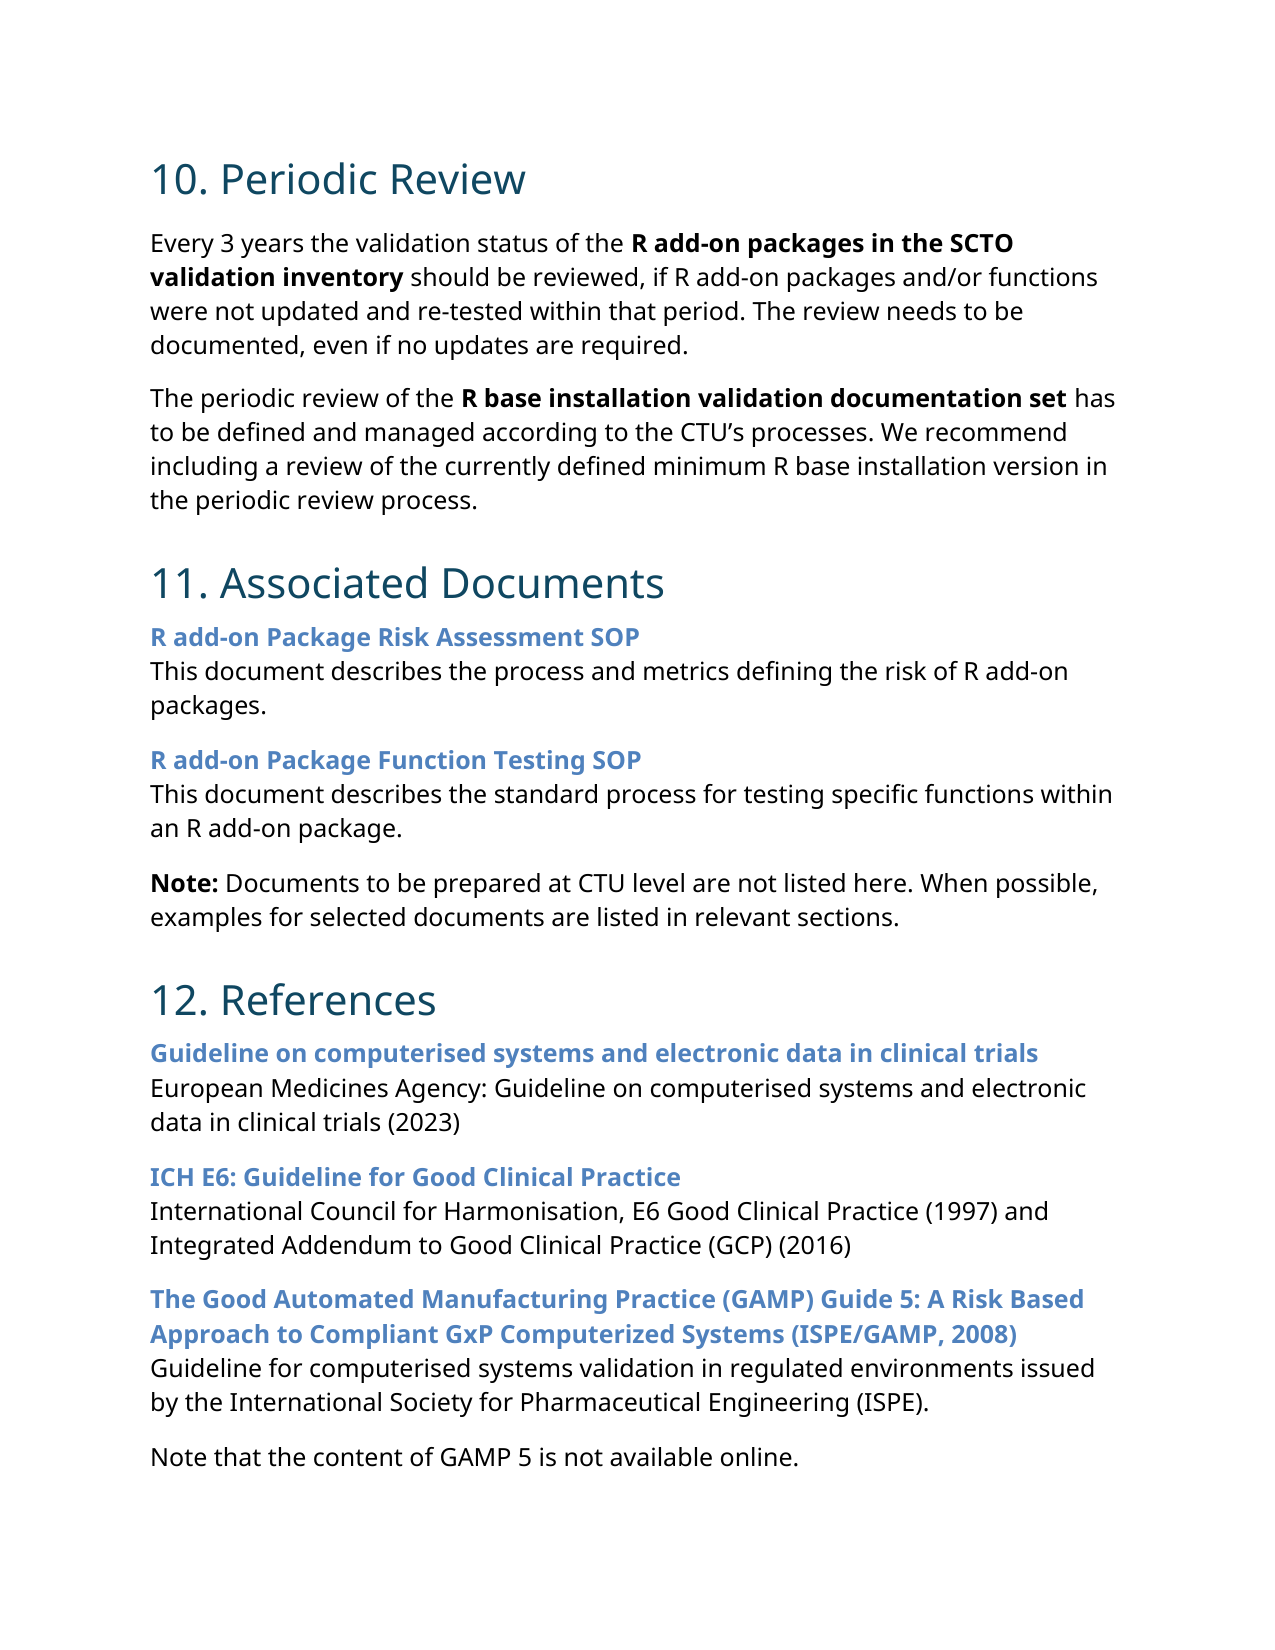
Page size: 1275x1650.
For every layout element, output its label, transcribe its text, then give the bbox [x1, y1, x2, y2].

text Guideline on computerised systems and electronic data in clinical trials [150, 1036, 1125, 1070]
text The Good Automated Manufacturing Practice (GAMP) Guide 5: A Risk Based Approach to Compliant GxP Computerized Systems (ISPE/GAMP, 2008) [150, 1282, 1125, 1350]
text This document describes the standard process for testing specific functions within an R add-on package. [150, 776, 1125, 844]
text International Council for Harmonisation, E6 Good Clinical Practice (1997) and Integrated Addendum to Good Clinical Practice (GCP) (2016) [150, 1193, 1125, 1261]
text European Medicines Agency: Guideline on computerised systems and electronic data in clinical trials (2023) [150, 1070, 1125, 1138]
subtitle 11. Associated Documents [150, 554, 1125, 611]
text Note that the content of GAMP 5 is not available online. [150, 1439, 1125, 1473]
text R add-on Package Function Testing SOP [150, 742, 1125, 776]
text This document describes the process and metrics defining the risk of R add-on packages. [150, 653, 1125, 722]
subtitle 12. References [150, 971, 1125, 1028]
text ICH E6: Guideline for Good Clinical Practice [150, 1159, 1125, 1193]
text Guideline for computerised systems validation in regulated environments issued by the International Society for Pharmaceutical Engineering (ISPE). [150, 1350, 1125, 1418]
text R add-on Package Risk Assessment SOP [150, 619, 1125, 653]
subtitle 10. Periodic Review [150, 150, 1125, 207]
text Note: Documents to be prepared at CTU level are not listed here. When possible, examples for selected documents are listed in relevant sections. [150, 865, 1125, 933]
